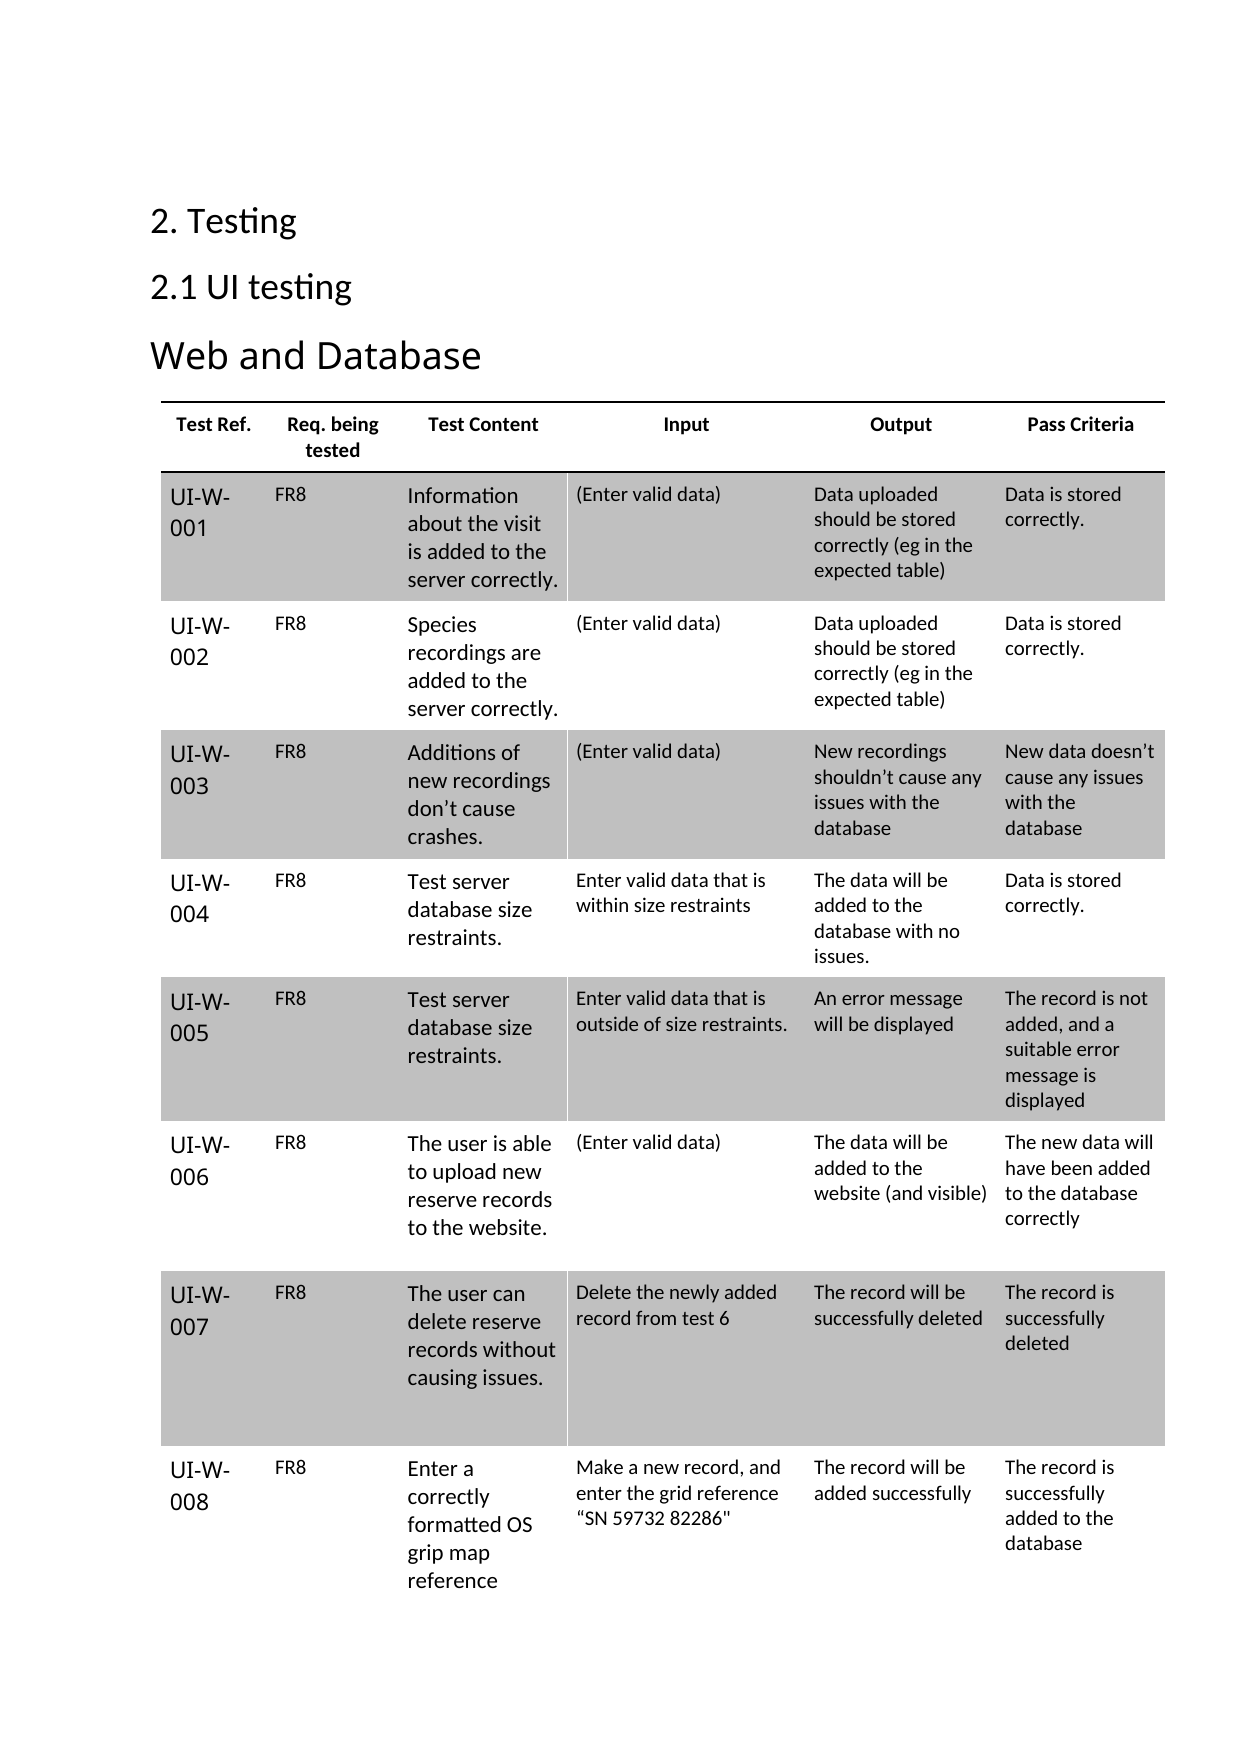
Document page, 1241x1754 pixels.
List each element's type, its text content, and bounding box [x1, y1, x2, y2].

table_cell UI-W-003 [161, 730, 266, 859]
table_cell Data is stored correctly. [997, 601, 1165, 730]
table_cell Species recordings are added to the server correctly. [399, 601, 567, 730]
table_header Test Content [399, 403, 567, 471]
table_header Pass Criteria [997, 403, 1165, 471]
table_cell Additions of new recordings don’t cause crashes. [399, 730, 567, 859]
table_cell Data is stored correctly. [997, 859, 1165, 977]
table_cell (Enter valid data) [568, 601, 806, 730]
table_header Test Ref. [161, 403, 266, 471]
table_cell FR8 [266, 1446, 399, 1603]
text Web and Database [150, 329, 1090, 380]
table_cell FR8 [266, 977, 399, 1121]
table_cell FR8 [266, 601, 399, 730]
table_cell Enter valid data that is within size restraints [568, 859, 806, 977]
table_cell UI-W-001 [161, 473, 266, 601]
table_cell The record is successfully deleted [997, 1271, 1165, 1446]
table_cell (Enter valid data) [568, 473, 806, 601]
table_cell The user is able to upload new reserve records to the website. [399, 1121, 567, 1271]
table_cell UI-W-005 [161, 977, 266, 1121]
table_cell (Enter valid data) [568, 730, 806, 859]
table_cell Test server database size restraints. [399, 859, 567, 977]
table_cell The record is successfully added to the database [997, 1446, 1165, 1603]
table_cell FR8 [266, 1121, 399, 1271]
table_cell Data is stored correctly. [997, 473, 1165, 601]
table_cell Delete the newly added record from test 6 [568, 1271, 806, 1446]
table_cell Make a new record, and enter the grid reference “SN 59732 82286" [568, 1446, 806, 1603]
table_cell The record is not added, and a suitable error message is displayed [997, 977, 1165, 1121]
table_cell An error message will be displayed [806, 977, 997, 1121]
table_cell Enter a correctly formatted OS grip map reference [399, 1446, 567, 1603]
text 2. Testing [150, 197, 1090, 243]
table_cell The new data will have been added to the database correctly [997, 1121, 1165, 1271]
table_cell The data will be added to the database with no issues. [806, 859, 997, 977]
table_header Input [568, 403, 806, 471]
table_cell Enter valid data that is outside of size restraints. [568, 977, 806, 1121]
table_cell FR8 [266, 473, 399, 601]
table_cell Test server database size restraints. [399, 977, 567, 1121]
table_cell FR8 [266, 1271, 399, 1446]
table_cell UI-W-008 [161, 1446, 266, 1603]
table_cell Data uploaded should be stored correctly (eg in the expected table) [806, 473, 997, 601]
table_cell The record will be added successfully [806, 1446, 997, 1603]
text 2.1 UI testing [150, 263, 1090, 309]
table_cell The user can delete reserve records without causing issues. [399, 1271, 567, 1446]
table_cell The data will be added to the website (and visible) [806, 1121, 997, 1271]
table_cell (Enter valid data) [568, 1121, 806, 1271]
table_cell UI-W-004 [161, 859, 266, 977]
table_cell UI-W-006 [161, 1121, 266, 1271]
table_cell The record will be successfully deleted [806, 1271, 997, 1446]
table_cell FR8 [266, 859, 399, 977]
table_cell Information about the visit is added to the server correctly. [399, 473, 567, 601]
table_header Output [806, 403, 997, 471]
table_cell Data uploaded should be stored correctly (eg in the expected table) [806, 601, 997, 730]
table_cell UI-W-002 [161, 601, 266, 730]
table_cell UI-W-007 [161, 1271, 266, 1446]
table_header Req. being tested [266, 403, 399, 471]
table_cell New recordings shouldn’t cause any issues with the database [806, 730, 997, 859]
table_cell FR8 [266, 730, 399, 859]
table_cell New data doesn’t cause any issues with the database [997, 730, 1165, 859]
